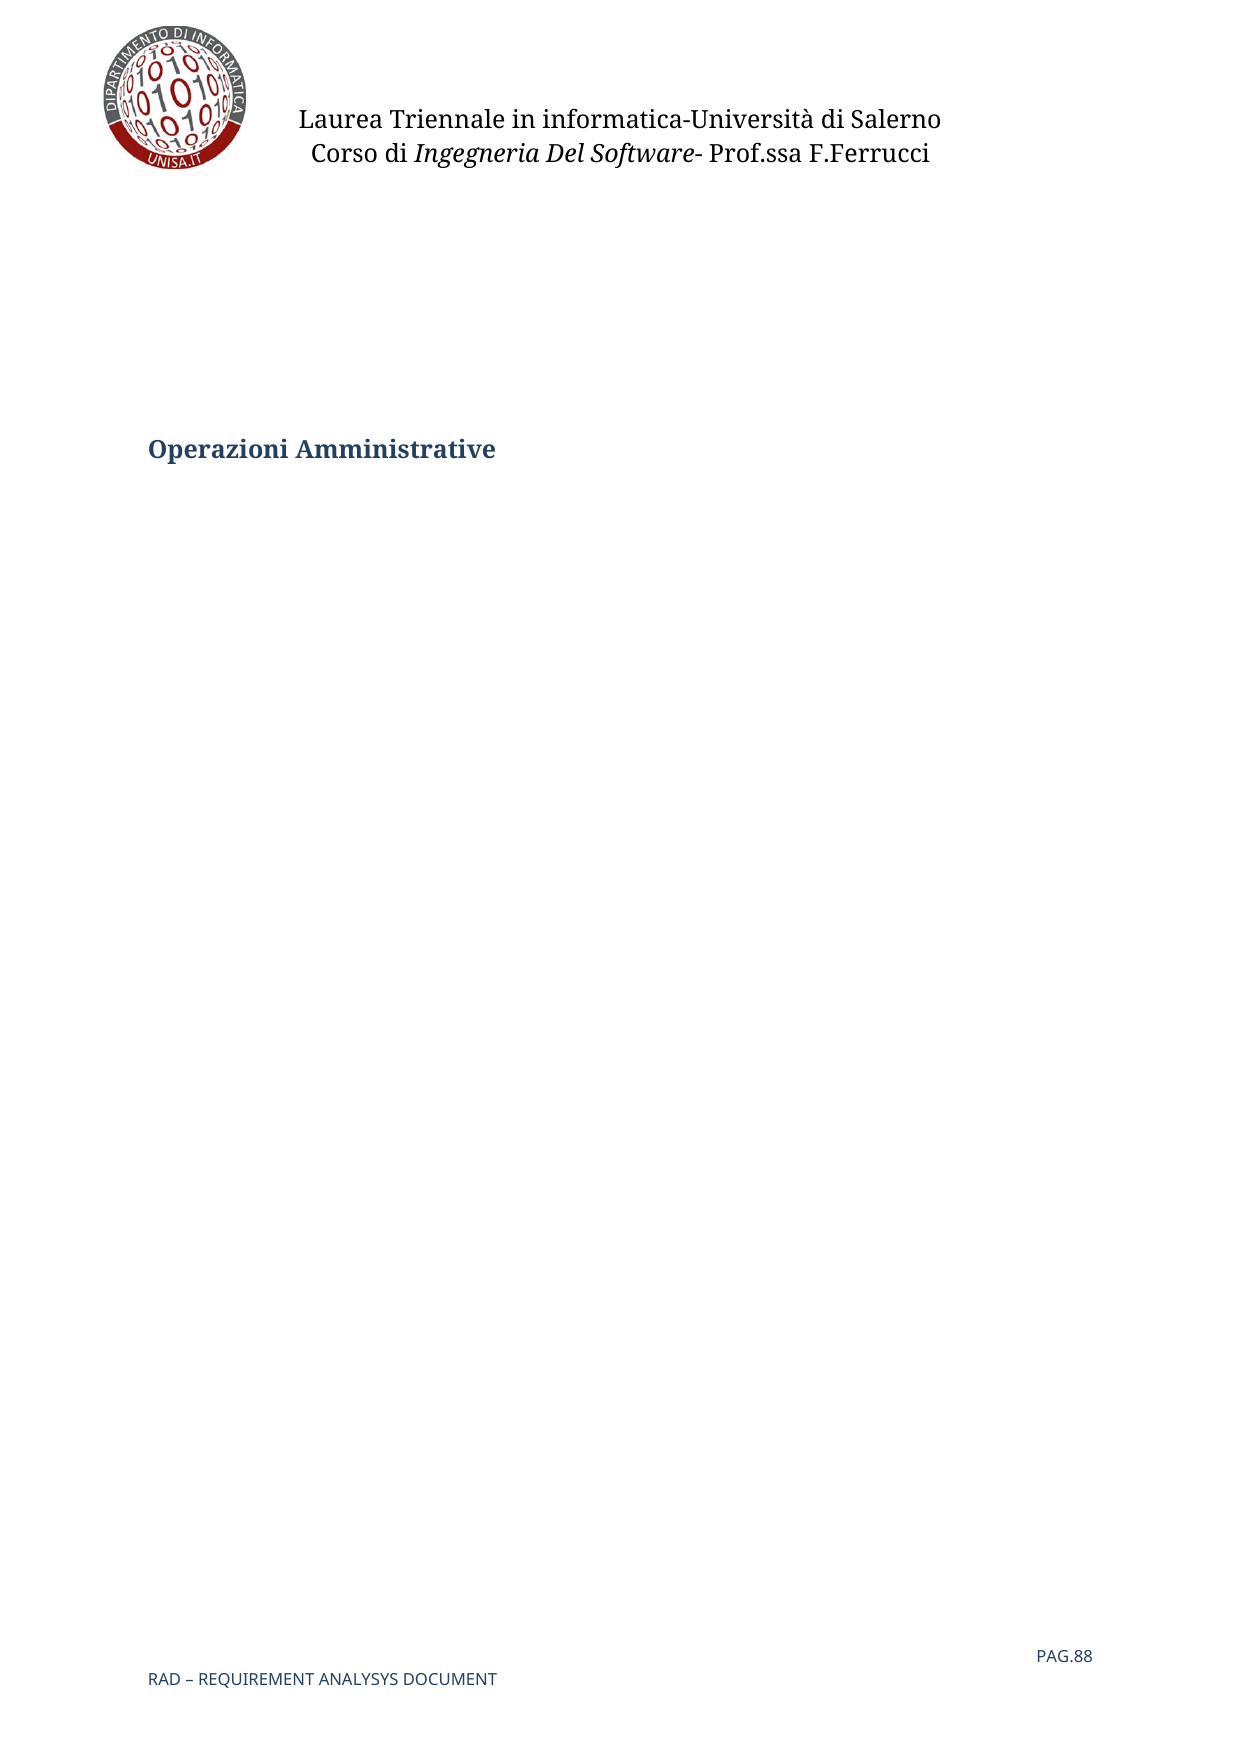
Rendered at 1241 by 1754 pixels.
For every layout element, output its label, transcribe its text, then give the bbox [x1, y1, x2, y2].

picture [103, 26, 246, 169]
text Operazioni Amministrative [148, 431, 1092, 465]
